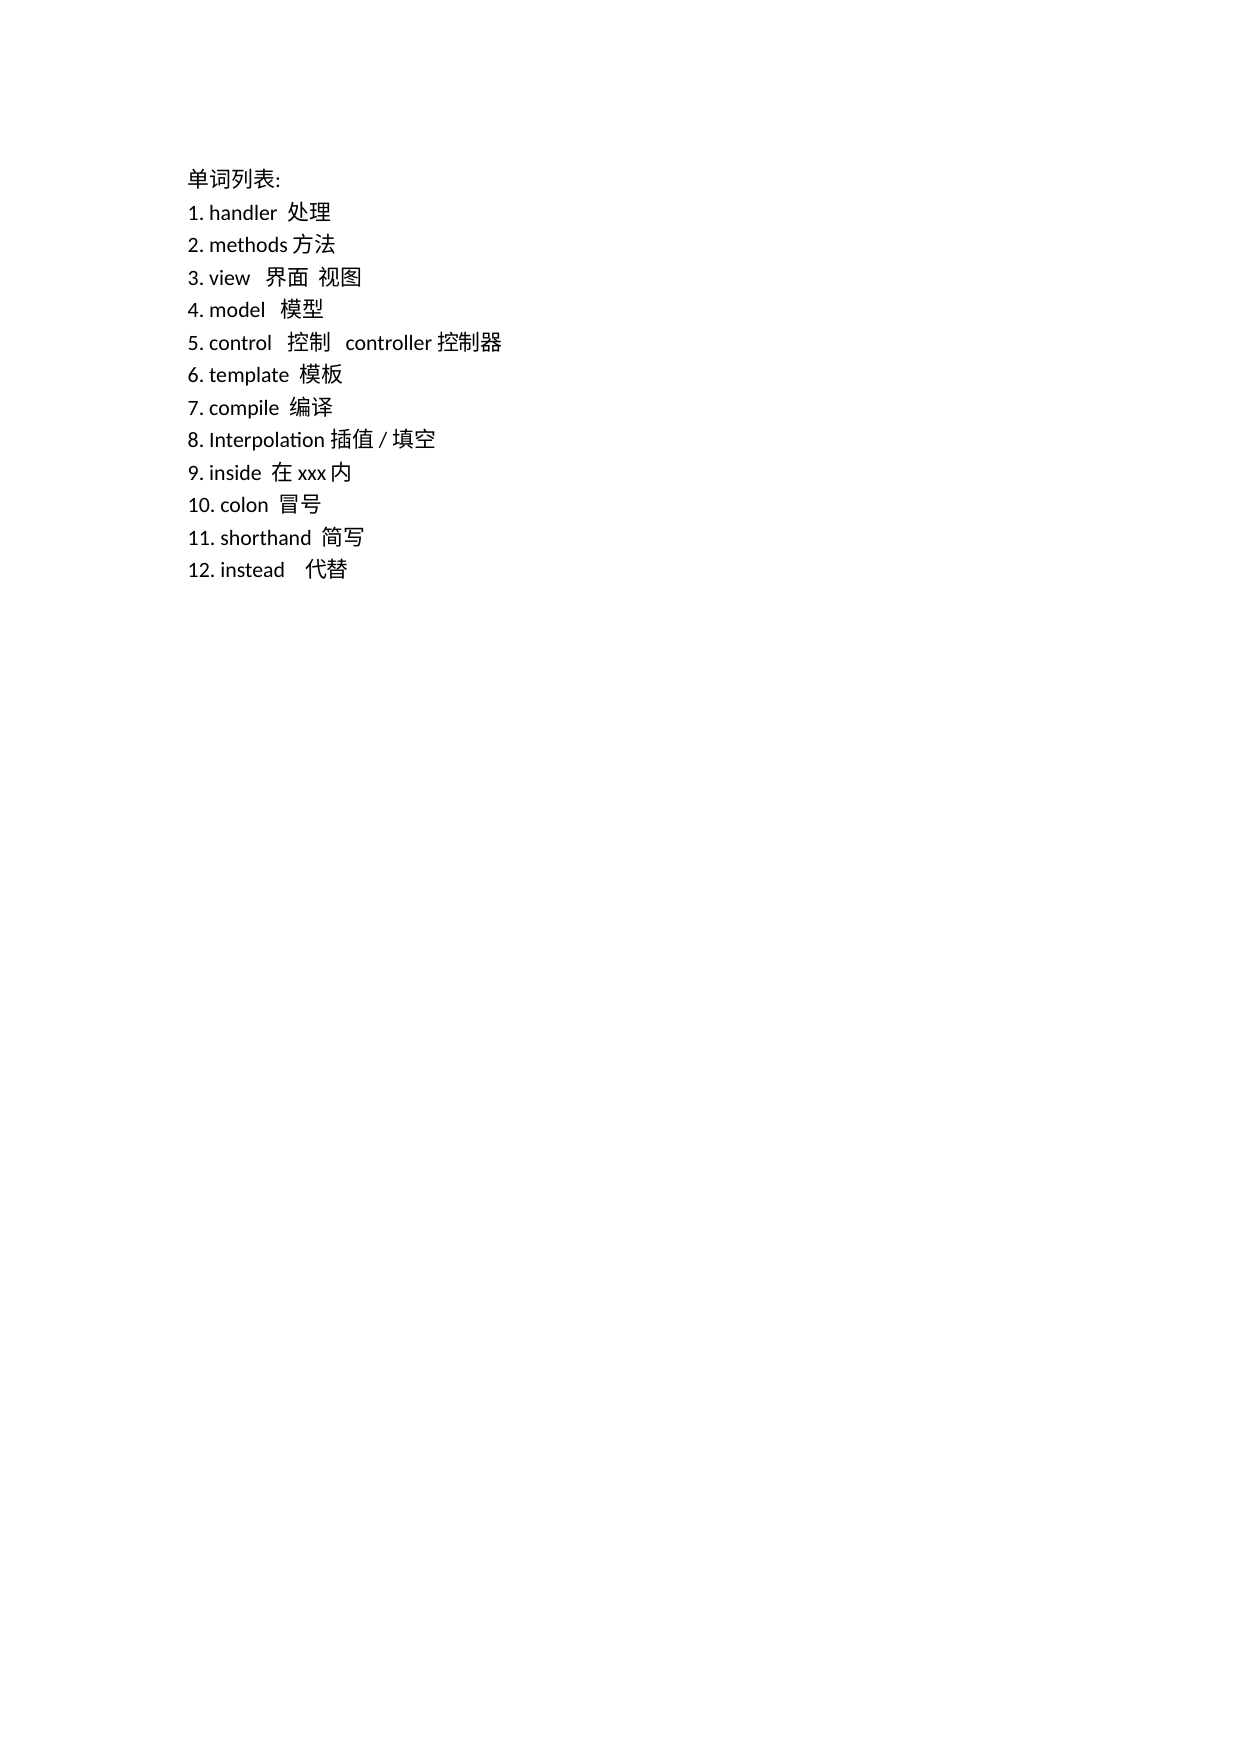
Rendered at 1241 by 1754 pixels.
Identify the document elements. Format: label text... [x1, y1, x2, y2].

text 8. Interpolation 插值 / 填空 [187, 422, 1053, 454]
text 9. inside 在xxx内 [187, 454, 1053, 487]
text 12. instead 代替 [187, 552, 1053, 584]
text 6. template 模板 [187, 357, 1053, 389]
text 5. control 控制 controller 控制器 [187, 324, 1053, 357]
text 单词列表: [187, 162, 1053, 194]
text 1. handler 处理 [187, 194, 1053, 227]
text 10. colon 冒号 [187, 487, 1053, 519]
text 2. methods 方法 [187, 227, 1053, 259]
text 11. shorthand 简写 [187, 519, 1053, 552]
text 7. compile 编译 [187, 389, 1053, 422]
text 4. model 模型 [187, 292, 1053, 324]
text 3. view 界面 视图 [187, 259, 1053, 292]
